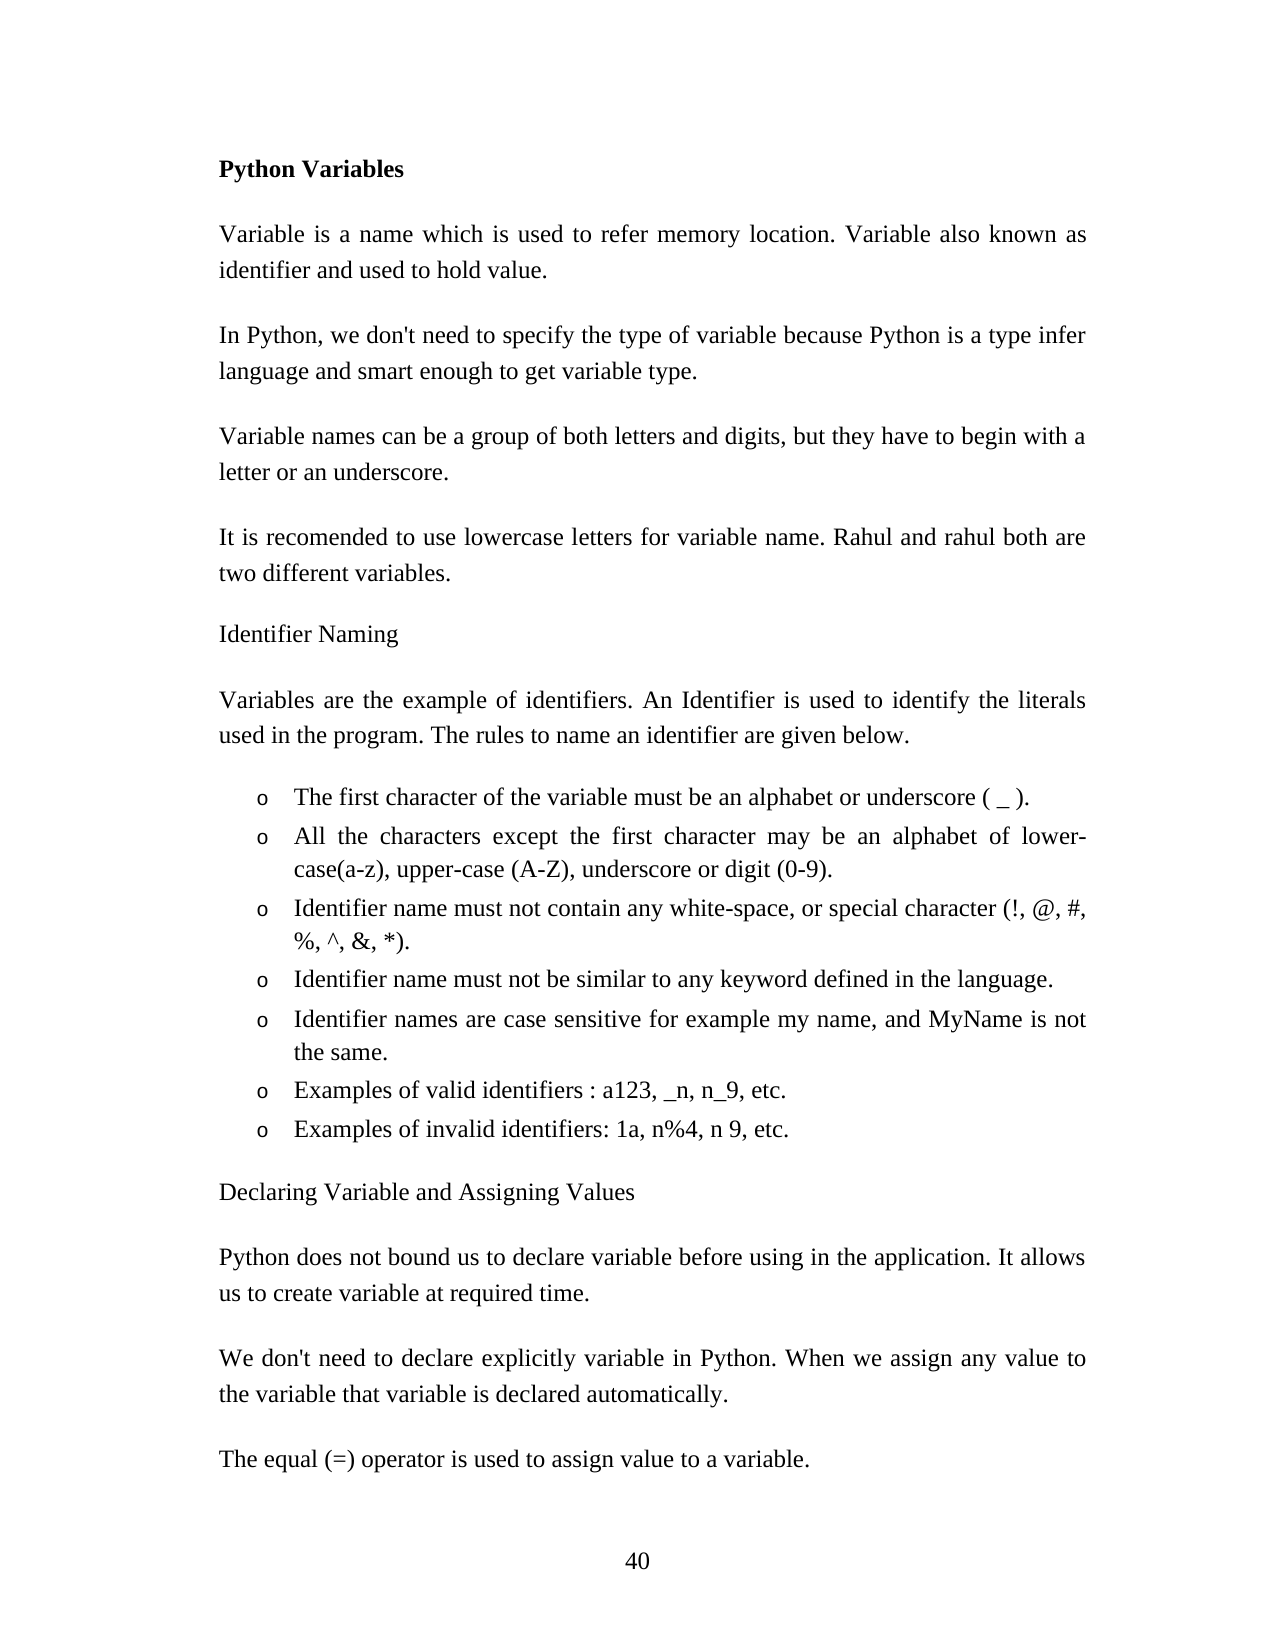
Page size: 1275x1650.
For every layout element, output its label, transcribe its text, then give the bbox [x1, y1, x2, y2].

list Identifier names are case sensitive for example my name, and MyName is not the same. [256, 1000, 1087, 1066]
text We don't need to declare explicitly variable in Python. When we assign any value to the variable that variable is declared automatically. [219, 1336, 1087, 1408]
text Variable names can be a group of both letters and digits, but they have to begin with a letter or an underscore. [219, 414, 1087, 486]
subtitle Declaring Variable and Assigning Values [219, 1173, 1087, 1206]
text Variables are the example of identifiers. An Identifier is used to identify the literals used in the program. The rules to name an identifier are given below. [219, 677, 1087, 749]
subtitle Python Variables [219, 150, 1087, 182]
text Variable is a name which is used to refer memory location. Variable also known as identifier and used to hold value. [219, 212, 1087, 283]
text It is recomended to use lowercase letters for variable name. Rahul and rahul both are two different variables. [219, 515, 1087, 587]
text In Python, we don't need to specify the type of variable because Python is a type infer language and smart enough to get variable type. [219, 313, 1087, 384]
list The first character of the variable must be an alphabet or underscore ( _ ). [256, 778, 1087, 811]
list All the characters except the first character may be an alphabet of lower-case(a-z), upper-case (A-Z), underscore or digit (0-9). [256, 818, 1087, 883]
list Examples of invalid identifiers: 1a, n%4, n 9, etc. [256, 1111, 1087, 1144]
list Examples of valid identifiers : a123, _n, n_9, etc. [256, 1072, 1087, 1105]
subtitle Identifier Naming [219, 616, 1087, 648]
text The equal (=) operator is used to assign value to a variable. [219, 1437, 1087, 1473]
list Identifier name must not be similar to any keyword defined in the language. [256, 961, 1087, 994]
list Identifier name must not contain any white-space, or special character (!, @, #, %, ^, &, *). [256, 889, 1087, 955]
text Python does not bound us to declare variable before using in the application. It allows us to create variable at required time. [219, 1235, 1087, 1307]
